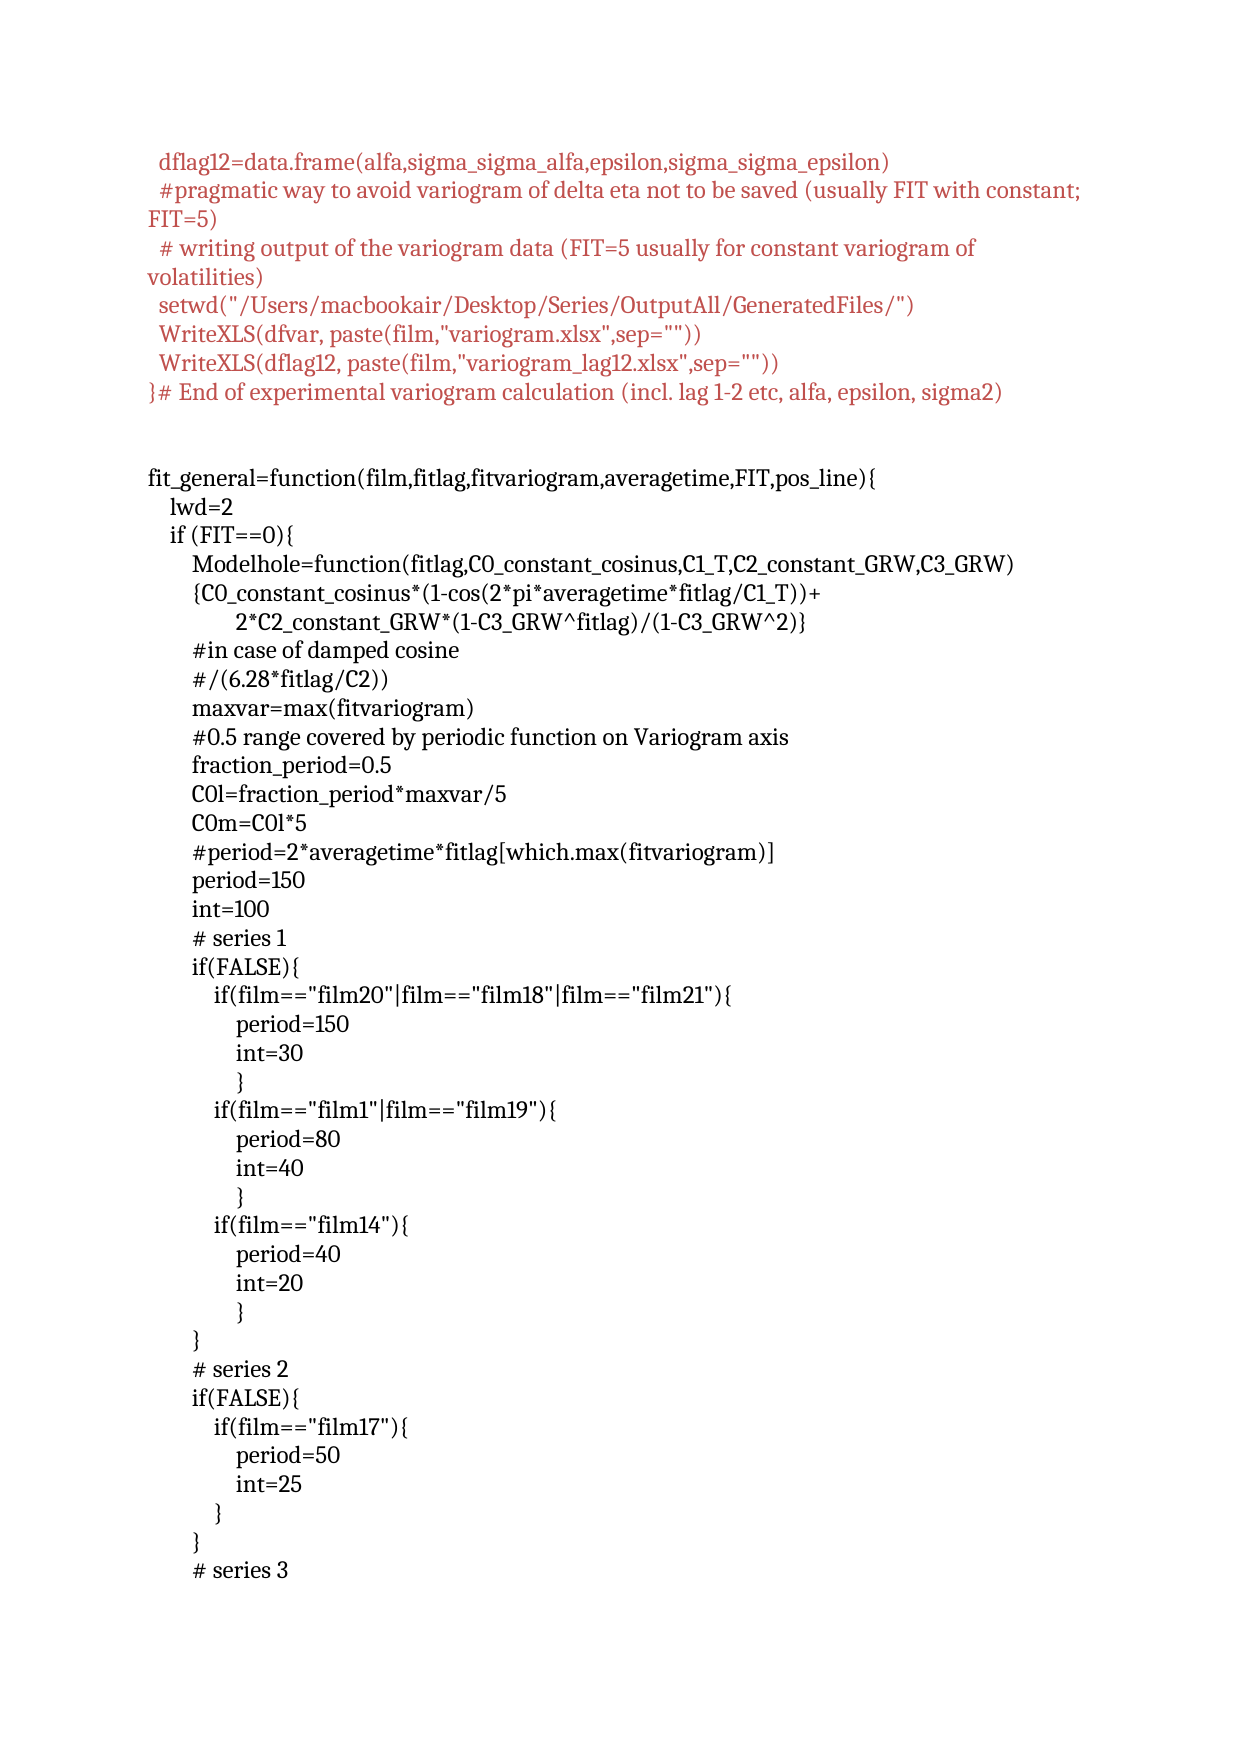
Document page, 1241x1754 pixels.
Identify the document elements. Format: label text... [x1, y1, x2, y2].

text int=20 [148, 1269, 1093, 1298]
text #0.5 range covered by periodic function on Variogram axis [148, 723, 1093, 751]
text period=40 [148, 1240, 1093, 1269]
text # series 1 [148, 924, 1093, 953]
text if(film=="film1"|film=="film19"){ [148, 1096, 1093, 1125]
text int=40 [148, 1154, 1093, 1183]
text period=80 [148, 1125, 1093, 1154]
text } [148, 1183, 1093, 1211]
text }# End of experimental variogram calculation (incl. lag 1-2 etc, alfa, epsilon, sigma2) [148, 378, 1093, 406]
text if(FALSE){ [148, 953, 1093, 981]
text if(film=="film17"){ [148, 1413, 1093, 1441]
text } [148, 1298, 1093, 1326]
text } [148, 1528, 1093, 1556]
text int=25 [148, 1470, 1093, 1499]
text } [148, 1499, 1093, 1528]
text if (FIT==0){ [148, 521, 1093, 550]
text setwd("/Users/macbookair/Desktop/Series/OutputAll/GeneratedFiles/") [148, 291, 1093, 320]
text } [148, 1326, 1093, 1355]
text WriteXLS(dflag12, paste(film,"variogram_lag12.xlsx",sep="")) [148, 349, 1093, 378]
text int=100 [148, 895, 1093, 924]
text period=150 [148, 866, 1093, 895]
text Modelhole=function(fitlag,C0_constant_cosinus,C1_T,C2_constant_GRW,C3_GRW) [148, 550, 1093, 579]
text fraction_period=0.5 [148, 751, 1093, 780]
text fit_general=function(film,fitlag,fitvariogram,averagetime,FIT,pos_line){ [148, 464, 1093, 493]
text 2*C2_constant_GRW*(1-C3_GRW^fitlag)/(1-C3_GRW^2)} [148, 608, 1093, 636]
text period=50 [148, 1441, 1093, 1470]
text WriteXLS(dfvar, paste(film,"variogram.xlsx",sep="")) [148, 320, 1093, 349]
text lwd=2 [148, 493, 1093, 521]
text if(film=="film14"){ [148, 1211, 1093, 1240]
text #in case of damped cosine [148, 636, 1093, 665]
text # series 2 [148, 1355, 1093, 1384]
text period=150 [148, 1010, 1093, 1039]
text maxvar=max(fitvariogram) [148, 694, 1093, 723]
text #period=2*averagetime*fitlag[which.max(fitvariogram)] [148, 838, 1093, 866]
text if(FALSE){ [148, 1384, 1093, 1413]
text int=30 [148, 1039, 1093, 1068]
text C0l=fraction_period*maxvar/5 [148, 780, 1093, 809]
text # writing output of the variogram data (FIT=5 usually for constant variogram of volatilities) [148, 234, 1093, 291]
text #/(6.28*fitlag/C2)) [148, 665, 1093, 694]
text dflag12=data.frame(alfa,sigma_sigma_alfa,epsilon,sigma_sigma_epsilon) [148, 148, 1093, 176]
text C0m=C0l*5 [148, 809, 1093, 838]
text # series 3 [148, 1556, 1093, 1585]
text if(film=="film20"|film=="film18"|film=="film21"){ [148, 981, 1093, 1010]
text {C0_constant_cosinus*(1-cos(2*pi*averagetime*fitlag/C1_T))+ [148, 579, 1093, 608]
text } [148, 1068, 1093, 1096]
text #pragmatic way to avoid variogram of delta eta not to be saved (usually FIT with constant; FIT=5) [148, 176, 1093, 234]
